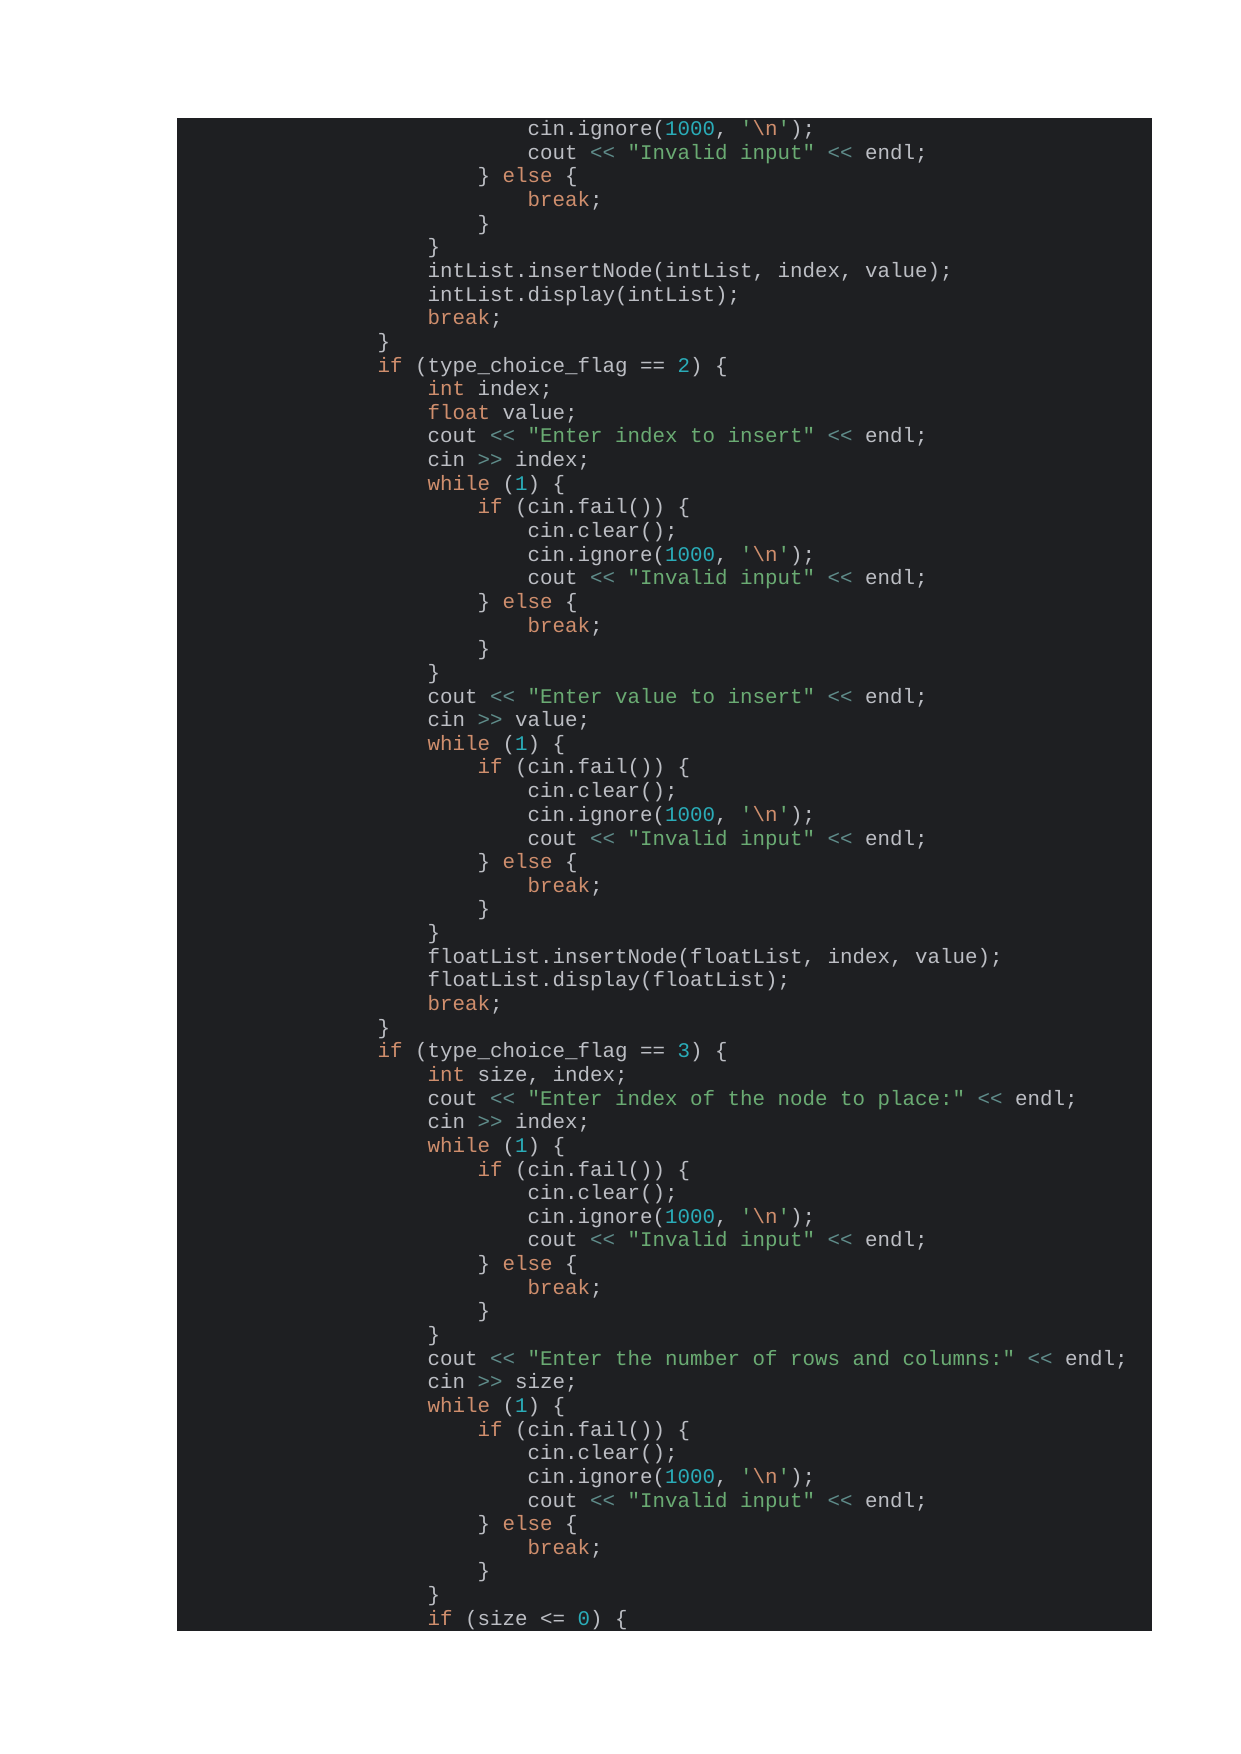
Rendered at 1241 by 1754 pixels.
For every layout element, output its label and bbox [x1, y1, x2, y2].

text [177, 118, 1152, 1631]
